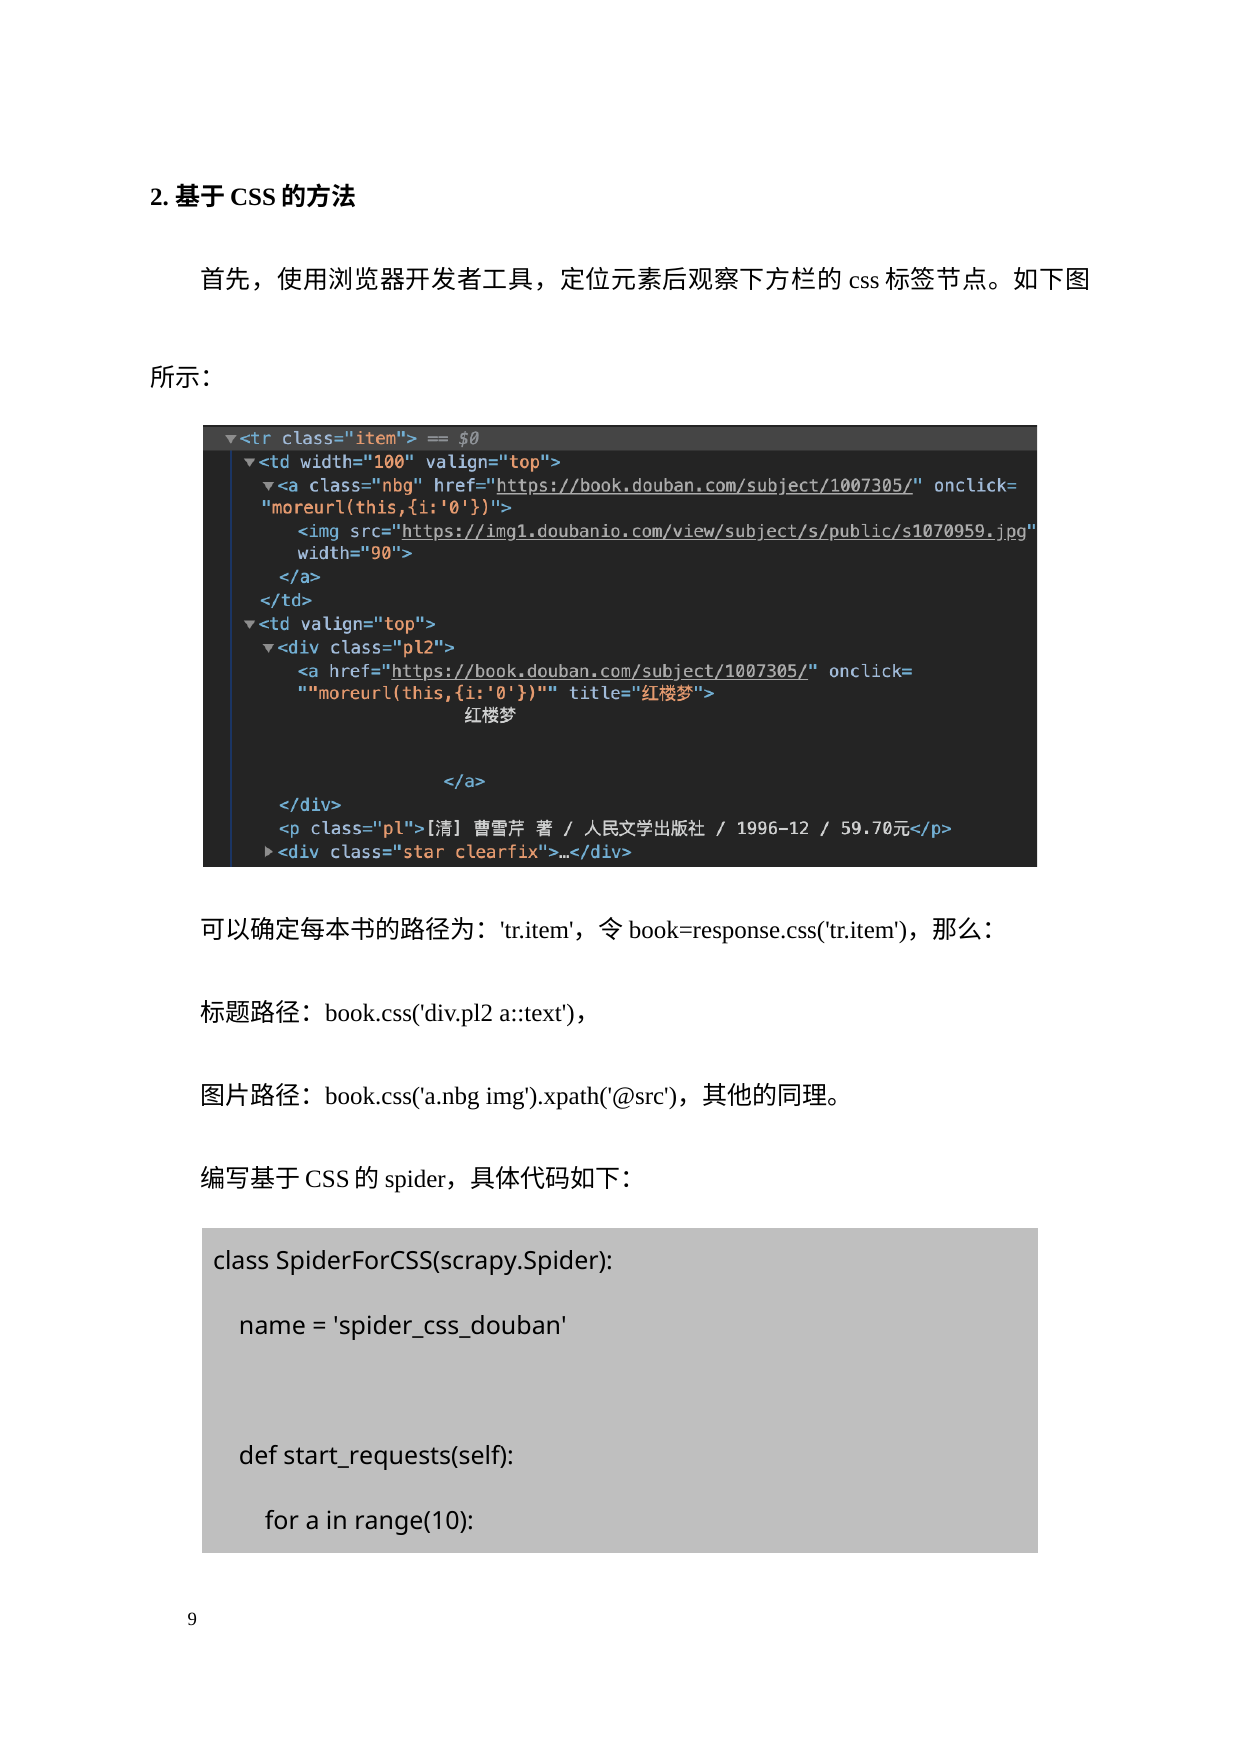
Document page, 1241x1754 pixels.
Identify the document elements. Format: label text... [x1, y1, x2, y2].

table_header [202, 1228, 1038, 1553]
text 编写基于CSS的spider，具体代码如下： [150, 1144, 1090, 1209]
text 首先，使用浏览器开发者工具，定位元素后观察下方栏的css标签节点。如下图所示： [150, 245, 1090, 408]
picture [203, 425, 1038, 867]
text 图片路径：book.css('a.nbg img').xpath('@src')，其他的同理。 [150, 1061, 1090, 1126]
text 标题路径：book.css('div.pl2 a::text')， [150, 978, 1090, 1043]
subtitle 2. 基于CSS的方法 [150, 162, 1090, 227]
text 可以确定每本书的路径为：'tr.item'，令book=response.css('tr.item')，那么： [150, 895, 1090, 960]
